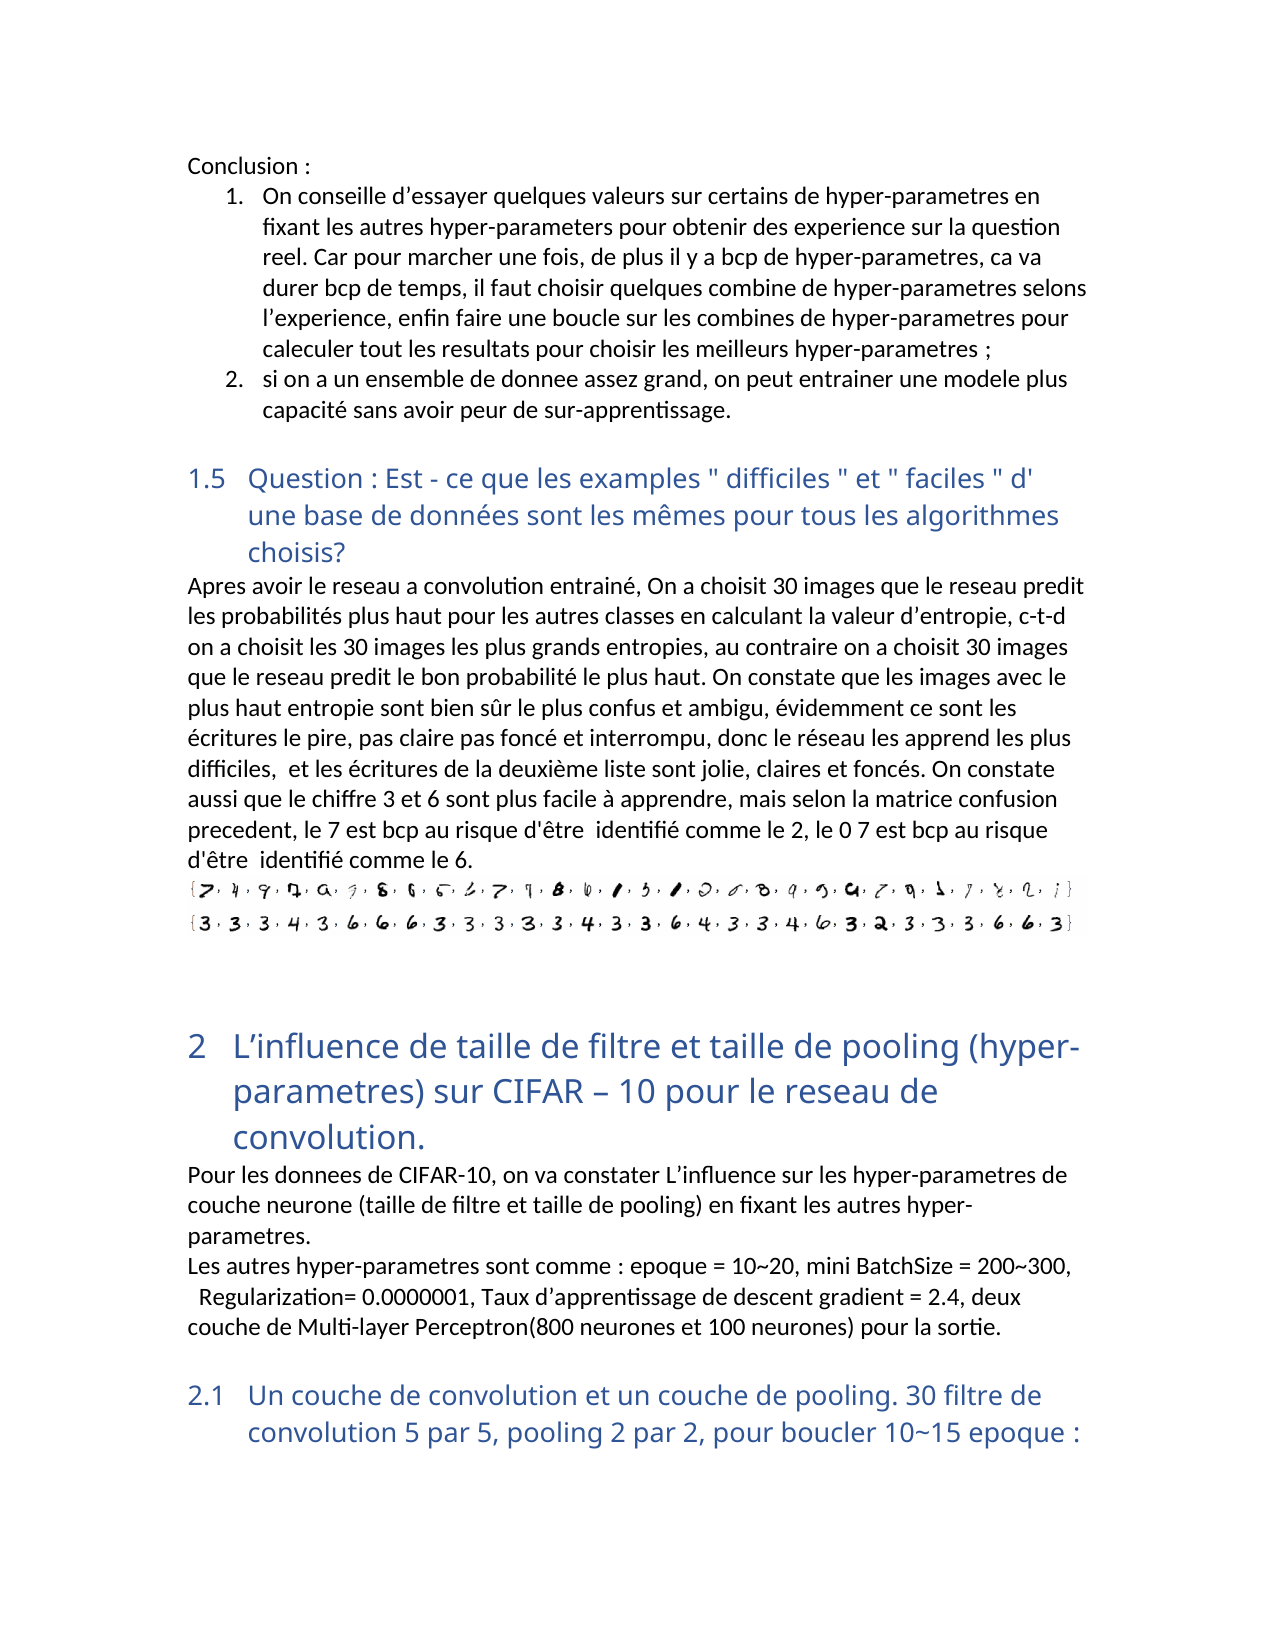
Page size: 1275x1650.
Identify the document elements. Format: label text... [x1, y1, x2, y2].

text Pour les donnees de CIFAR-10, on va constater L’influence sur les hyper-parametres de couche neurone (taille de filtre et taille de pooling) en fixant les autres hyper-parametres. [187, 1159, 1087, 1251]
text Les autres hyper-parametres sont comme : epoque = 10~20, mini BatchSize = 200~300, [187, 1251, 1087, 1281]
text Regularization= 0.0000001, Taux d’apprentissage de descent gradient = 2.4, deux couche de Multi-layer Perceptron(800 neurones et 100 neurones) pour la sortie. [187, 1281, 1087, 1342]
list si on a un ensemble de donnee assez grand, on peut entrainer une modele plus capacité sans avoir peur de sur-apprentissage. [225, 364, 1087, 425]
picture [187, 875, 1088, 937]
list On conseille d’essayer quelques valeurs sur certains de hyper-parametres en fixant les autres hyper-parameters pour obtenir des experience sur la question reel. Car pour marcher une fois, de plus il y a bcp de hyper-parametres, ca va durer bcp de temps, il faut choisir quelques combine de hyper-parametres selons l’experience, enfin faire une boucle sur les combines de hyper-parametres pour caleculer tout les resultats pour choisir les meilleurs hyper-parametres ; [225, 181, 1087, 364]
subtitle L’influence de taille de filtre et taille de pooling (hyper-parametres) sur CIFAR – 10 pour le reseau de convolution. [187, 1023, 1087, 1159]
text Conclusion : [187, 150, 1087, 181]
text Apres avoir le reseau a convolution entrainé, On a choisit 30 images que le reseau predit les probabilités plus haut pour les autres classes en calculant la valeur d’entropie, c-t-d on a choisit les 30 images les plus grands entropies, au contraire on a choisit 30 images que le reseau predit le bon probabilité le plus haut. On constate que les images avec le plus haut entropie sont bien sûr le plus confus et ambigu, évidemment ce sont les écritures le pire, pas claire pas foncé et interrompu, donc le réseau les apprend les plus difficiles, et les écritures de la deuxième liste sont jolie, claires et foncés. On constate aussi que le chiffre 3 et 6 sont plus facile à apprendre, mais selon la matrice confusion precedent, le 7 est bcp au risque d'être identifié comme le 2, le 0 7 est bcp au risque d'être identifié comme le 6. [187, 570, 1087, 875]
subtitle Un couche de convolution et un couche de pooling. 30 filtre de convolution 5 par 5, pooling 2 par 2, pour boucler 10~15 epoque : [187, 1377, 1087, 1451]
subtitle Question : Est - ce que les examples " difficiles " et " faciles " d' une base de données sont les mêmes pour tous les algorithmes choisis? [187, 459, 1087, 570]
